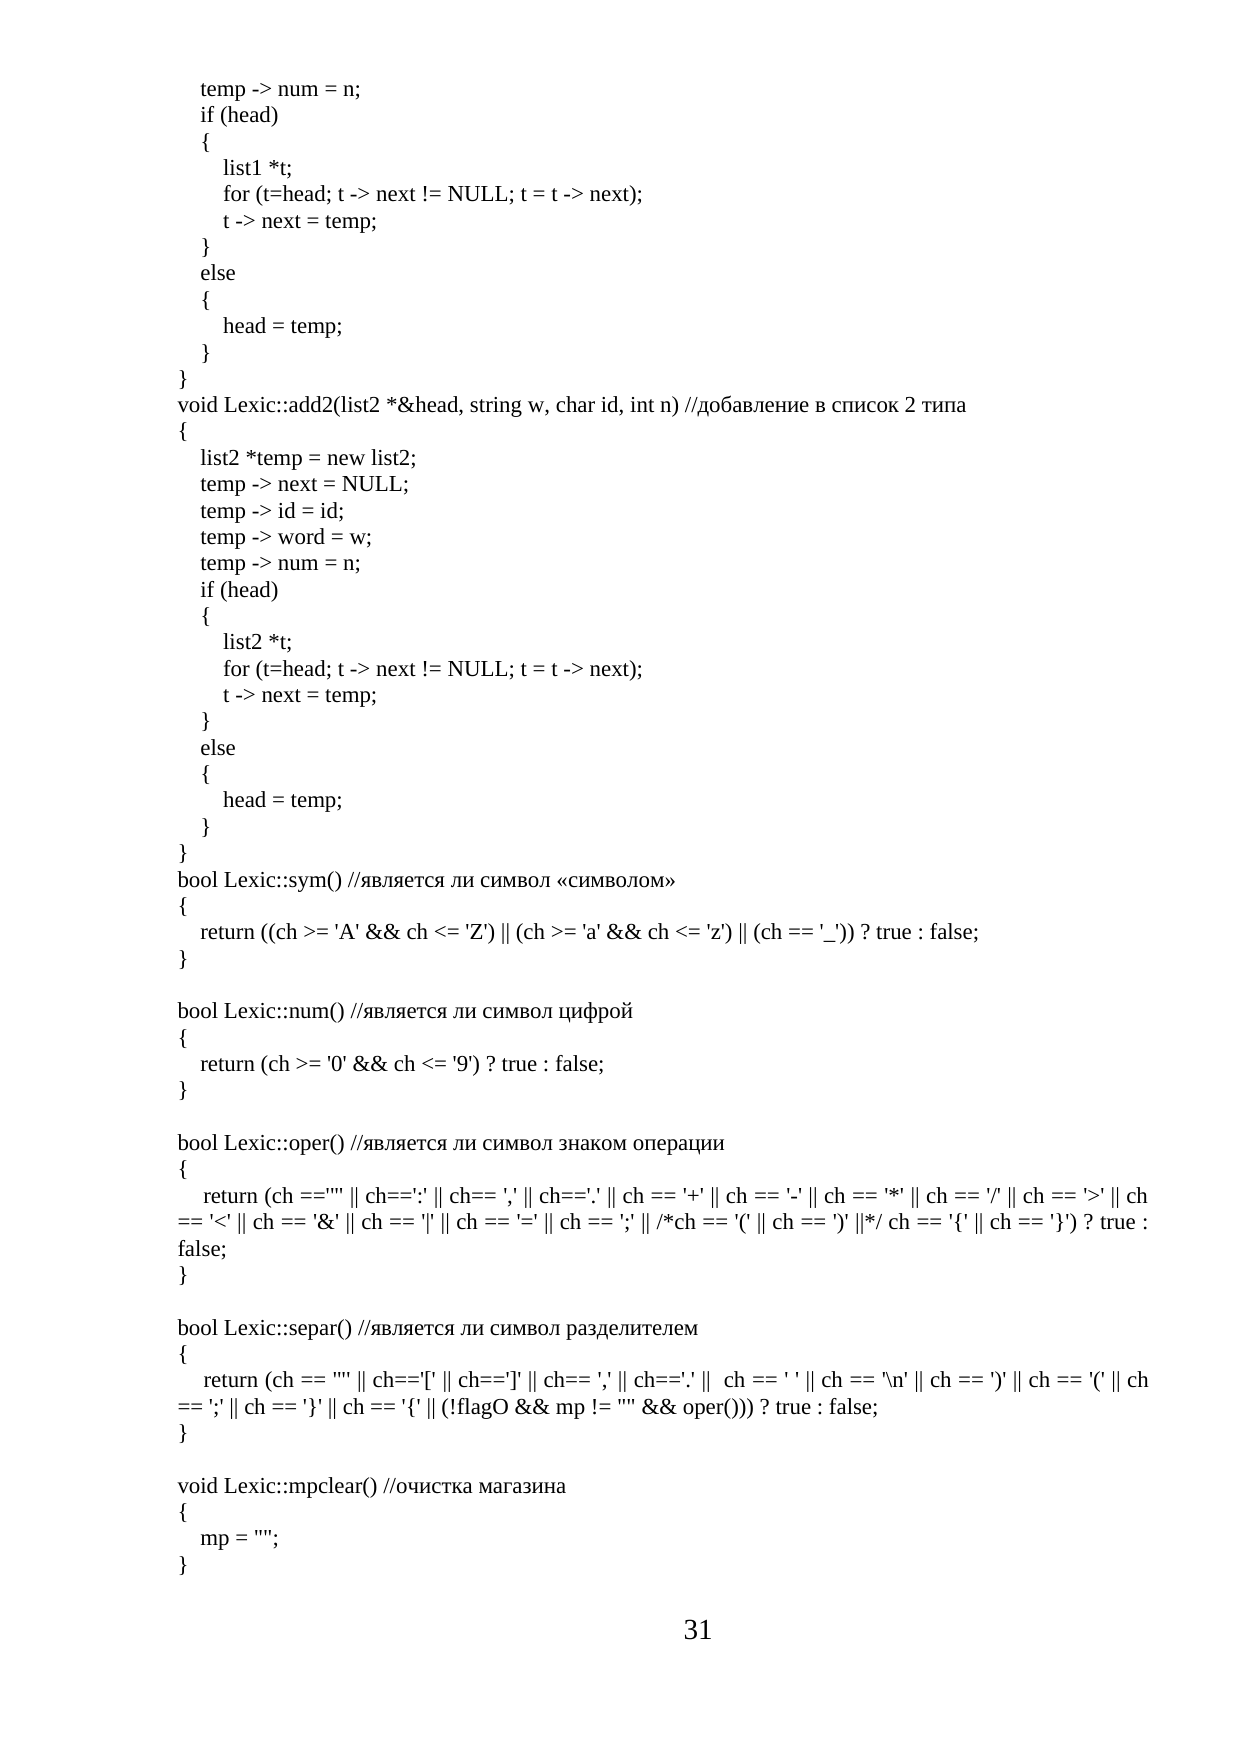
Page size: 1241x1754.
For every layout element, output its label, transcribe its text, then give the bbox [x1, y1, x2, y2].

text for (t=head; t -> next != NULL; t = t -> next); [177, 655, 1152, 681]
text if (head) [177, 101, 1152, 128]
text } [177, 945, 1152, 971]
text { [177, 602, 1152, 628]
text temp -> id = id; [177, 497, 1152, 523]
text } [177, 365, 1152, 391]
text { [177, 286, 1152, 312]
text } [177, 813, 1152, 839]
text { [177, 1024, 1152, 1050]
text } [177, 233, 1152, 259]
text } [177, 338, 1152, 365]
text temp -> num = n; [177, 549, 1152, 576]
text { [177, 760, 1152, 787]
text { [177, 418, 1152, 444]
text void Lexic::add2(list2 *&head, string w, char id, int n) //добавление в список 2 типа [177, 391, 1152, 418]
text temp -> word = w; [177, 523, 1152, 549]
text bool Lexic::oper() //является ли символ знаком операции [177, 1129, 1152, 1156]
text { [177, 892, 1152, 918]
text list2 *temp = new list2; [177, 444, 1152, 470]
text } [177, 1419, 1152, 1445]
text bool Lexic::sym() //является ли символ «символом» [177, 866, 1152, 892]
text } [177, 1261, 1152, 1287]
text temp -> next = NULL; [177, 470, 1152, 497]
text temp -> num = n; [177, 75, 1152, 101]
text return (ch >= '0' && ch <= '9') ? true : false; [177, 1050, 1152, 1076]
text { [177, 128, 1152, 154]
text return (ch =='"' || ch==':' || ch== ',' || ch=='.' || ch == '+' || ch == '-' || ch == '*' || ch == '/' || ch == '>' || ch == '<' || ch == '&' || ch == '|' || ch == '=' || ch == ';' || /*ch == '(' || ch == ')' ||*/ ch == '{' || ch == '}') ? true : false; [177, 1182, 1152, 1261]
text } [177, 1076, 1152, 1103]
text void Lexic::mpclear() //очистка магазина [177, 1472, 1152, 1498]
text bool Lexic::num() //является ли символ цифрой [177, 997, 1152, 1024]
text t -> next = temp; [177, 681, 1152, 707]
text return (ch == '"' || ch=='[' || ch==']' || ch== ',' || ch=='.' || ch == ' ' || ch == '\n' || ch == ')' || ch == '(' || ch == ';' || ch == '}' || ch == '{' || (!flagO && mp != "" && oper())) ? true : false; [177, 1366, 1152, 1419]
text } [177, 707, 1152, 734]
text bool Lexic::separ() //является ли символ разделителем [177, 1314, 1152, 1340]
text for (t=head; t -> next != NULL; t = t -> next); [177, 180, 1152, 207]
text { [177, 1156, 1152, 1182]
text { [177, 1340, 1152, 1366]
text head = temp; [177, 312, 1152, 338]
text else [177, 734, 1152, 760]
text } [177, 839, 1152, 866]
text list1 *t; [177, 154, 1152, 180]
text head = temp; [177, 787, 1152, 813]
text else [177, 259, 1152, 286]
text mp = ""; [177, 1524, 1152, 1551]
text { [177, 1498, 1152, 1524]
text list2 *t; [177, 628, 1152, 655]
text t -> next = temp; [177, 207, 1152, 233]
text return ((ch >= 'A' && ch <= 'Z') || (ch >= 'a' && ch <= 'z') || (ch == '_')) ? true : false; [177, 918, 1152, 945]
text } [177, 1551, 1152, 1577]
text if (head) [177, 576, 1152, 602]
